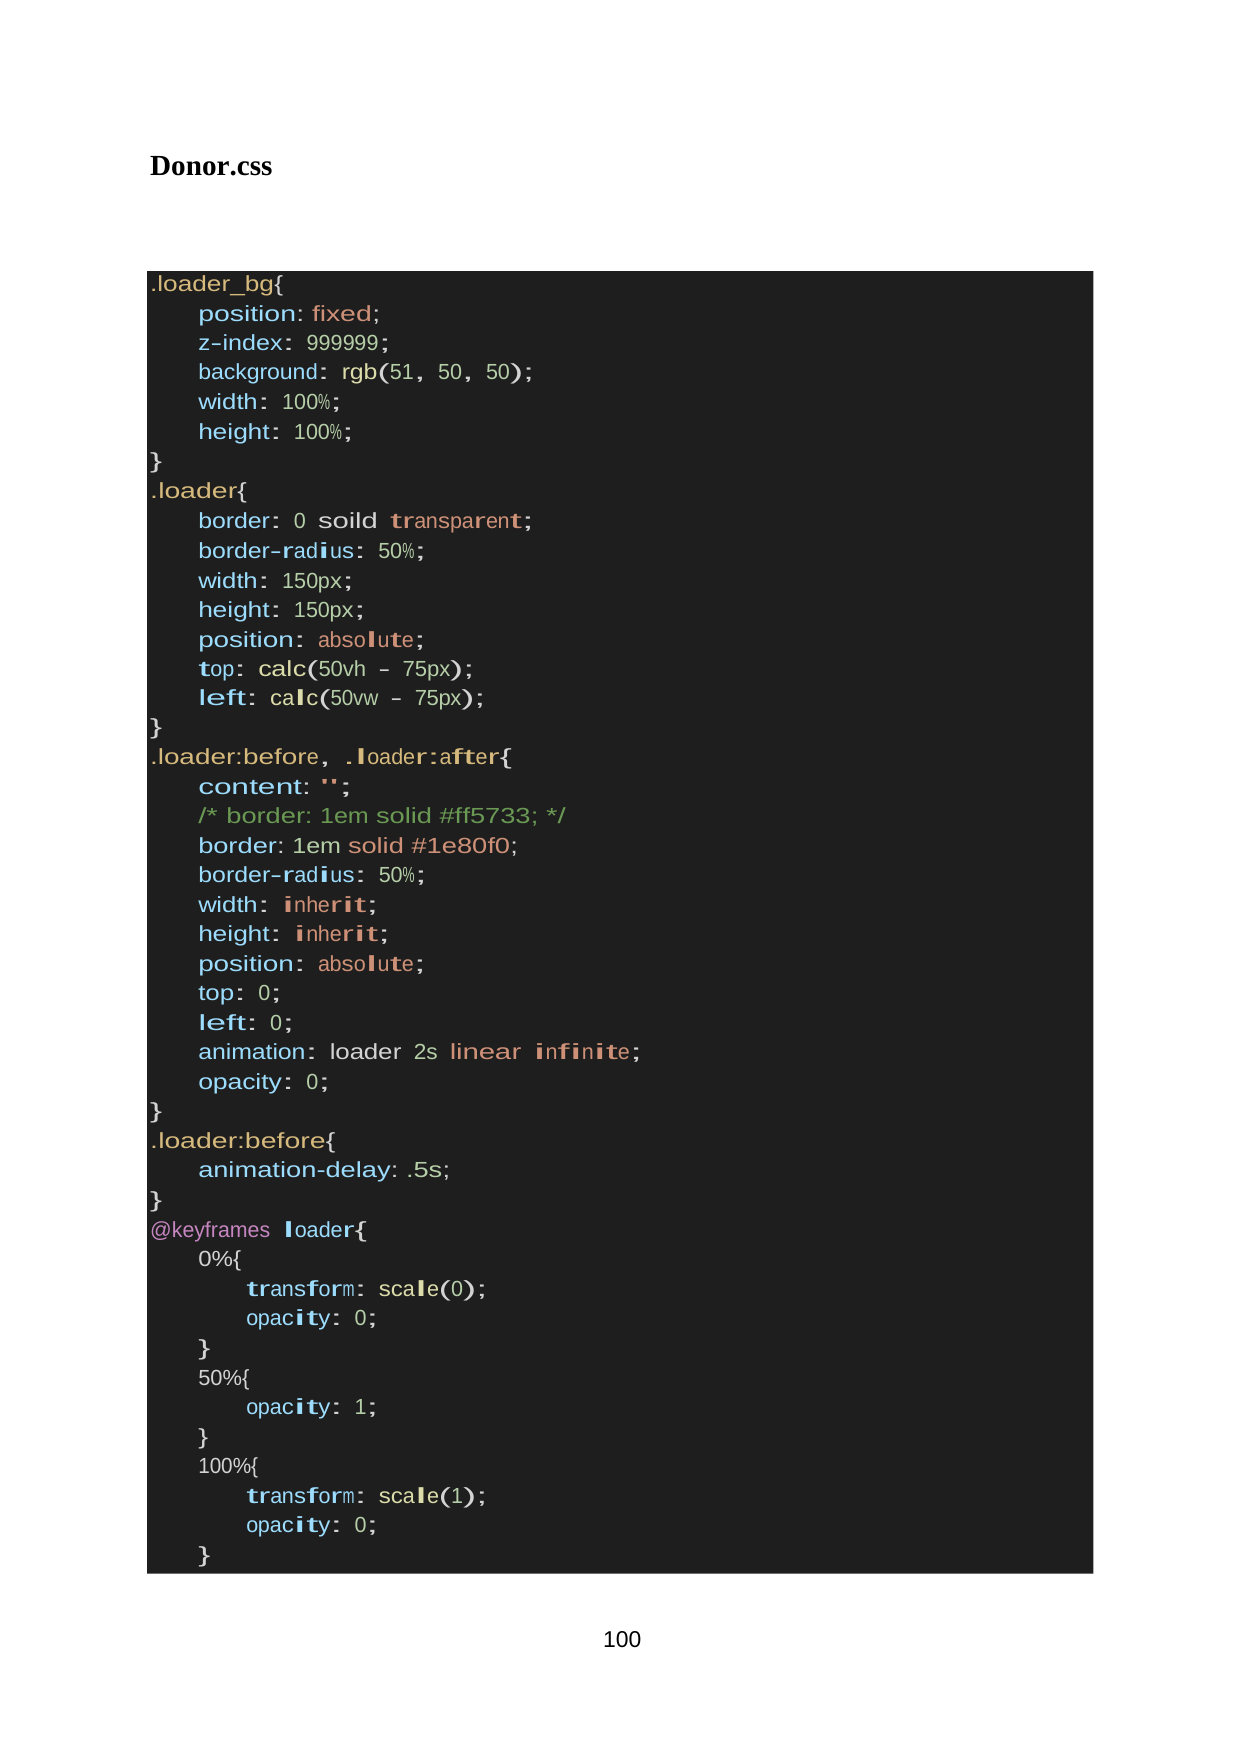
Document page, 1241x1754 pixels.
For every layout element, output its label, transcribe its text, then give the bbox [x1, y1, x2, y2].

text .loader_bg{ [150, 271, 1228, 296]
text opacity: 1; [246, 1394, 1228, 1419]
text width: 100%; [198, 389, 1228, 414]
text } [150, 448, 1228, 474]
text .loader:before{ animation-delay: .5s; [150, 1128, 451, 1182]
text } [150, 714, 1228, 739]
text } [198, 1334, 1228, 1360]
text } 100%{ [198, 1424, 260, 1478]
text .loader:before, .loader:after{ content: ''; [150, 744, 616, 799]
text /* border: 1em solid #ff5733; */ border: 1em solid #1e80f0; border-radius: 50%; [198, 803, 583, 887]
text transform: scale(0); opacity: 0; [246, 1276, 487, 1330]
text position: fixed; z-index: 999999; [198, 301, 395, 355]
text width: 150px; height: 150px; position: absolute; [198, 567, 432, 652]
text width: inherit; height: inherit; position: absolute; top: 0; [198, 892, 439, 1005]
subtitle Donor.css [150, 148, 1228, 182]
text @keyframes loader{ 0%{ [150, 1217, 403, 1271]
text } [198, 1541, 1228, 1567]
text height: 100%; [198, 419, 1228, 444]
text top: calc(50vh - 75px); left: calc(50vw - 75px); [198, 656, 523, 710]
text .loader{ [150, 478, 1228, 503]
text border: 0 soild transparent; border-radius: 50%; [198, 508, 535, 563]
text } [150, 1098, 1228, 1123]
text } [150, 1187, 1228, 1212]
text transform: scale(1); opacity: 0; [246, 1483, 487, 1537]
text 50%{ [198, 1364, 1228, 1389]
text background: rgb(51, 50, 50); [198, 359, 1228, 384]
text left: 0; [198, 1009, 1228, 1035]
text animation: loader 2s linear infinite; opacity: 0; [198, 1039, 643, 1094]
